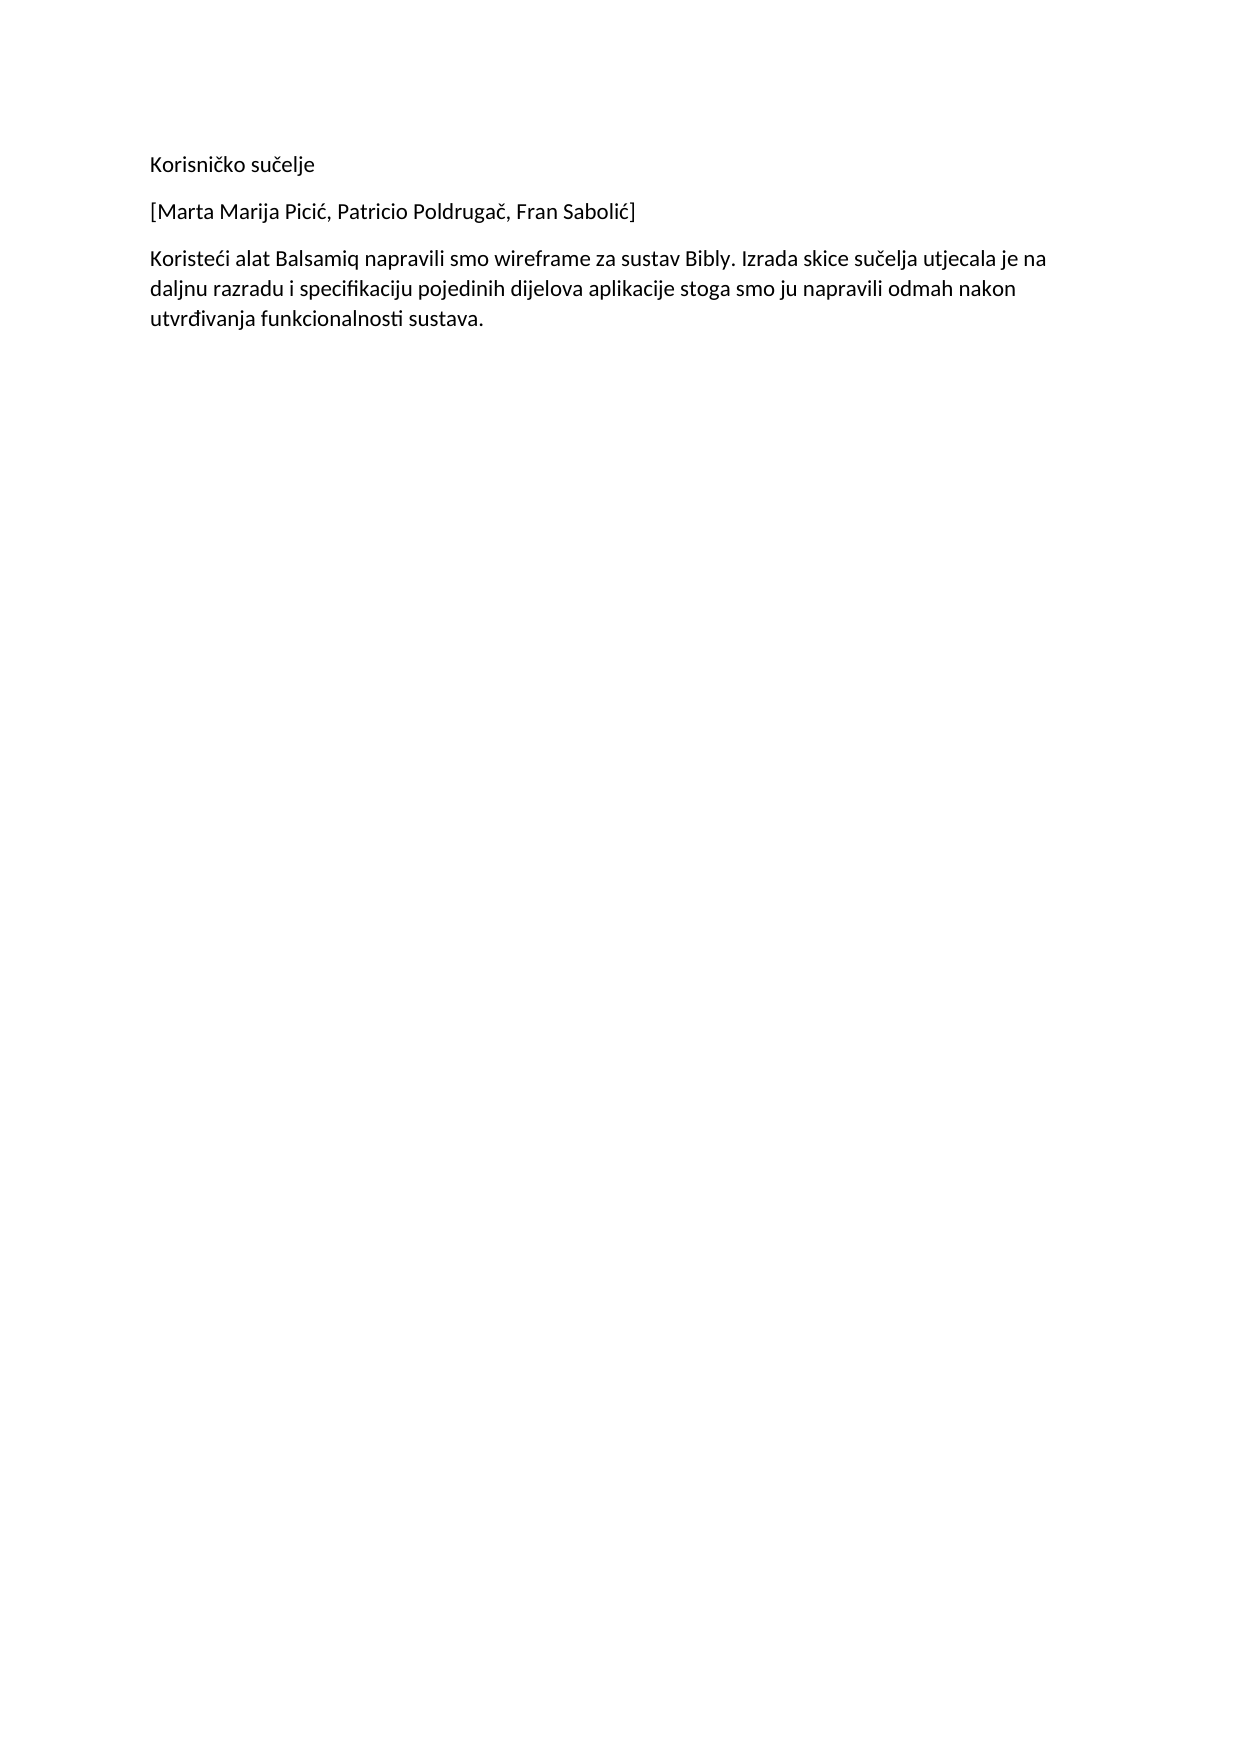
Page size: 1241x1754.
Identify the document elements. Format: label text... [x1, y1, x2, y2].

text [Marta Marija Picić, Patricio Poldrugač, Fran Sabolić] [150, 197, 1090, 225]
text Korisničko sučelje [150, 150, 1090, 178]
text Koristeći alat Balsamiq napravili smo wireframe za sustav Bibly. Izrada skice sučelja utjecala je na daljnu razradu i specifikaciju pojedinih dijelova aplikacije stoga smo ju napravili odmah nakon utvrđivanja funkcionalnosti sustava. [150, 244, 1090, 332]
